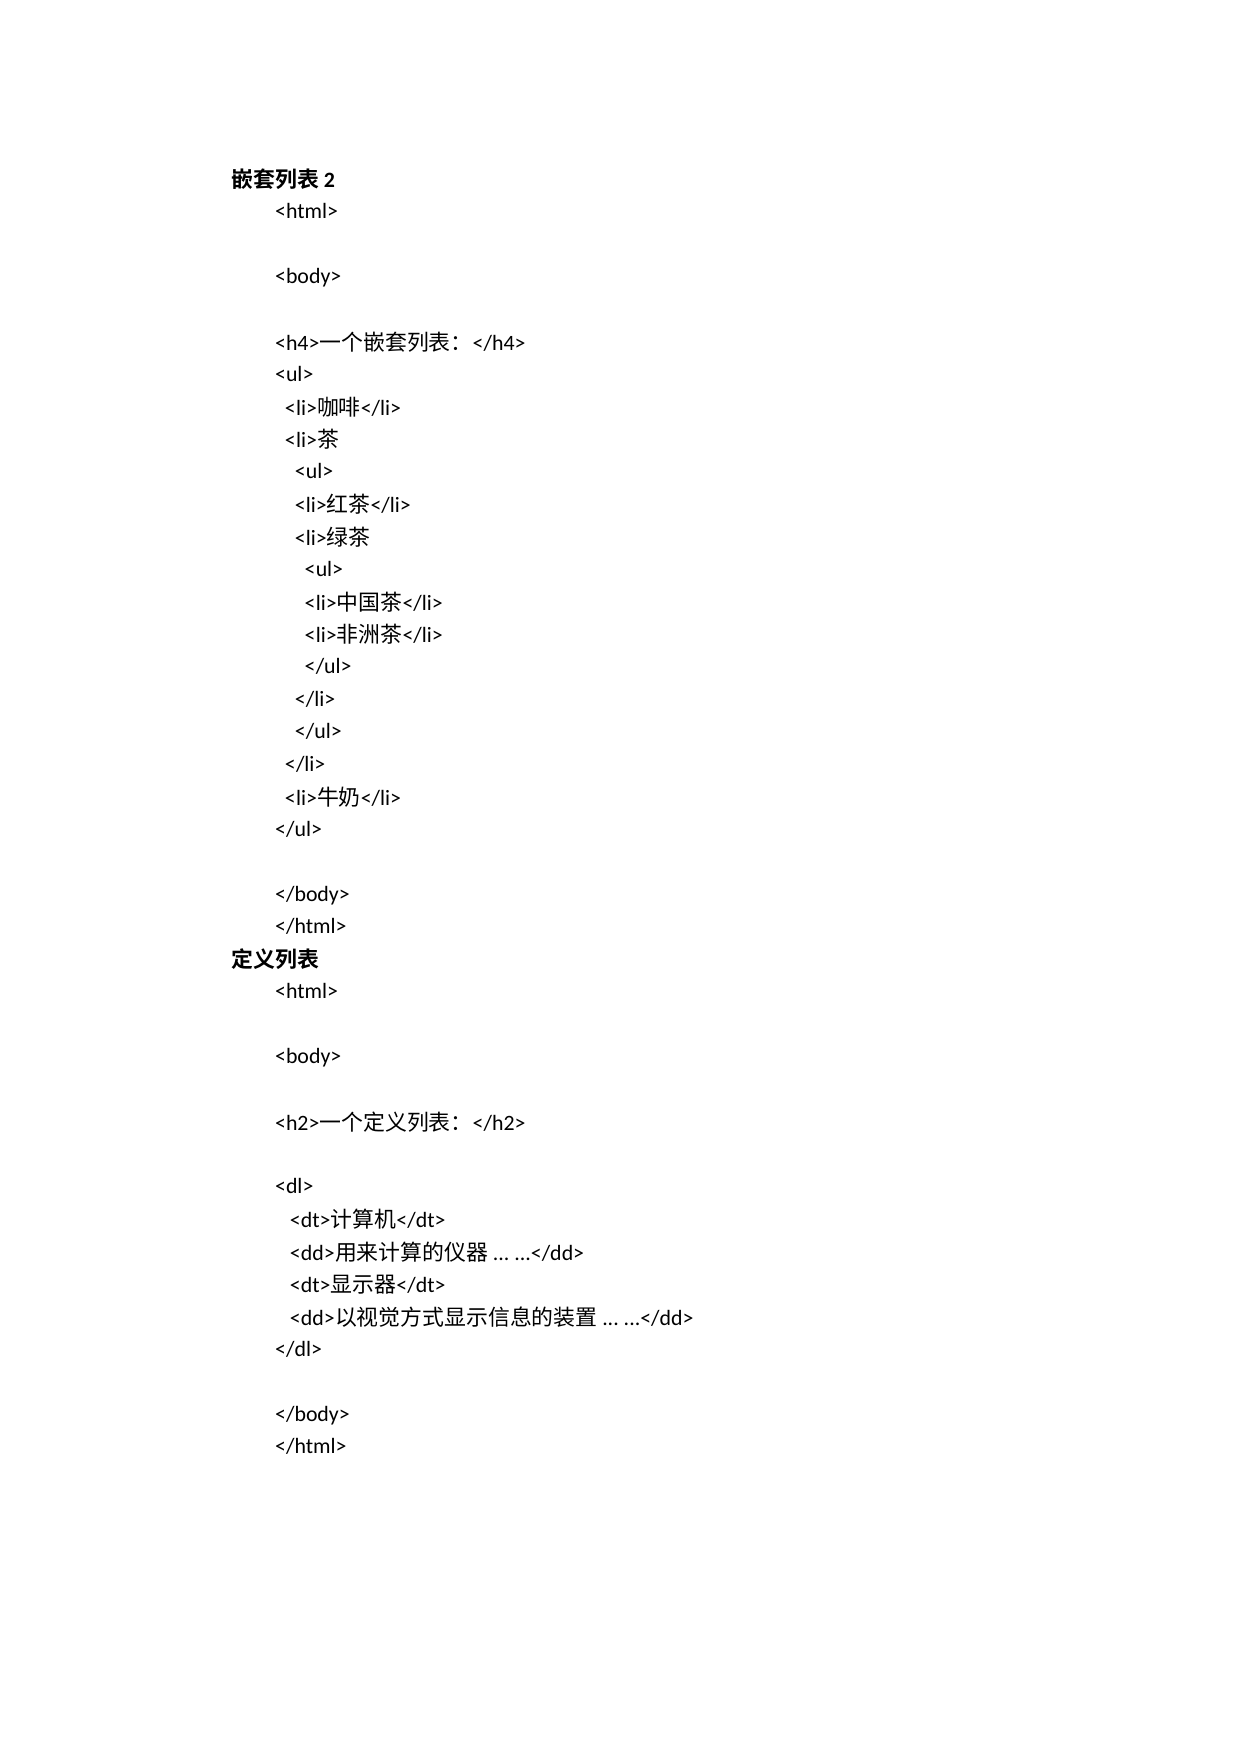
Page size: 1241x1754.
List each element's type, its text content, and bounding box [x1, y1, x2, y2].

text <ul> [231, 357, 1053, 389]
text <li>中国茶</li> [231, 584, 1053, 617]
text <h4>一个嵌套列表：</h4> [231, 324, 1053, 357]
text <h2>一个定义列表：</h2> [231, 1104, 1053, 1137]
text <li>绿茶 [231, 519, 1053, 552]
text </dl> [231, 1332, 1053, 1364]
text <dl> [231, 1169, 1053, 1202]
text </html> [231, 909, 1053, 942]
text <ul> [231, 552, 1053, 584]
text 定义列表 [187, 942, 1053, 974]
text <dt>计算机</dt> [231, 1202, 1053, 1234]
text </li> [231, 747, 1053, 779]
text </html> [231, 1429, 1053, 1462]
text <li>茶 [231, 422, 1053, 454]
text <li>红茶</li> [231, 487, 1053, 519]
text <ul> [231, 454, 1053, 487]
text <li>牛奶</li> [231, 779, 1053, 812]
text </ul> [231, 812, 1053, 844]
text </body> [231, 877, 1053, 909]
text <dd>用来计算的仪器 ... ...</dd> [231, 1234, 1053, 1267]
text </li> [231, 682, 1053, 714]
text 嵌套列表 2 [187, 162, 1053, 194]
text <body> [231, 1039, 1053, 1072]
text <dt>显示器</dt> [231, 1267, 1053, 1299]
text <li>咖啡</li> [231, 389, 1053, 422]
text <li>非洲茶</li> [231, 617, 1053, 649]
text <html> [231, 974, 1053, 1007]
text <body> [231, 259, 1053, 292]
text </body> [231, 1397, 1053, 1429]
text </ul> [231, 714, 1053, 747]
text </ul> [231, 649, 1053, 682]
text <html> [231, 194, 1053, 227]
text <dd>以视觉方式显示信息的装置 ... ...</dd> [231, 1299, 1053, 1332]
